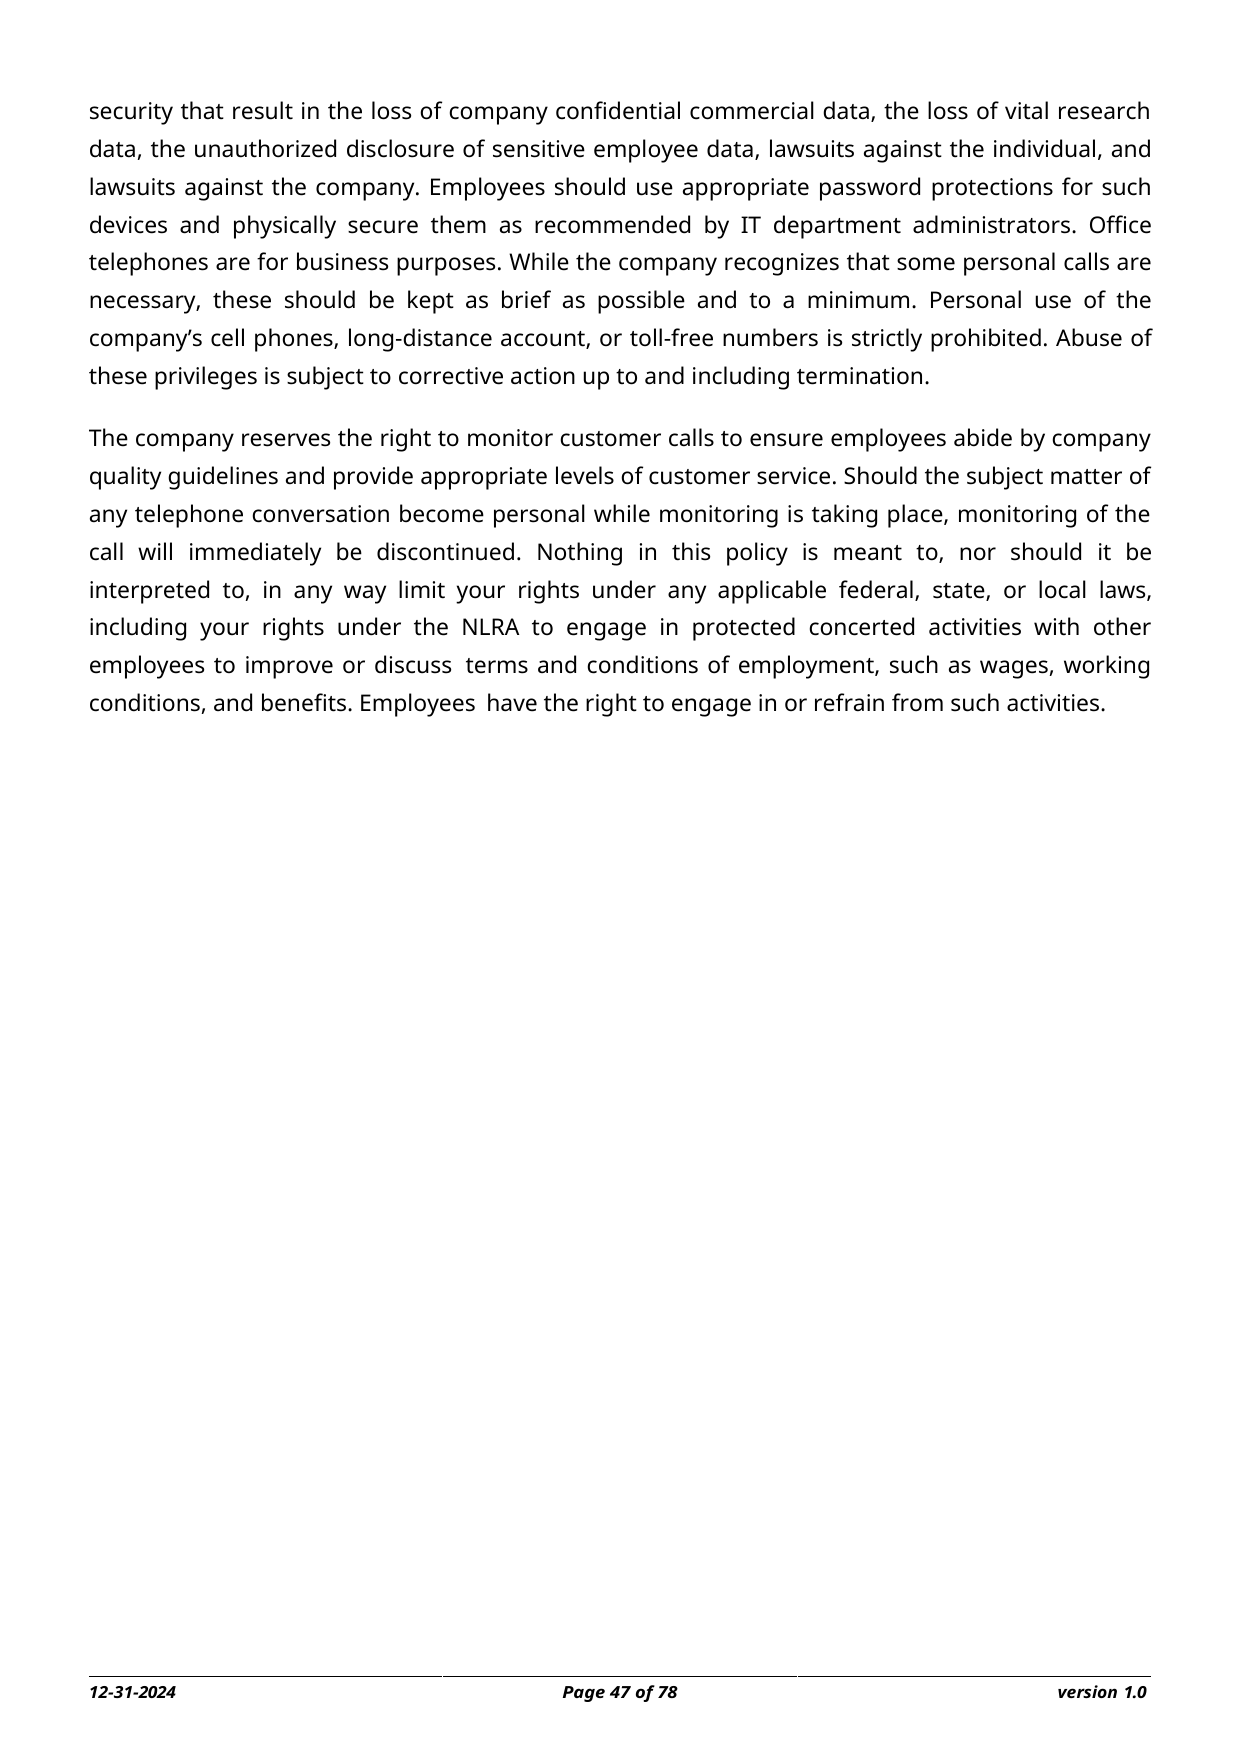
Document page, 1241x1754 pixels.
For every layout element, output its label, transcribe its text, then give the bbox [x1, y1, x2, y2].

text security that result in the loss of company conﬁdential commercial data, the loss of vital research data, the unauthorized disclosure of sensitive employee data, lawsuits against the individual, and lawsuits against the company. Employees should use appropriate password protections for such devices and physically secure them as recommended by IT department administrators. Oﬃce telephones are for business purposes. While the company recognizes that some personal calls are necessary, these should be kept as brief as possible and to a minimum. Personal use of the company’s cell phones, long-distance account, or toll-free numbers is strictly prohibited. Abuse of these privileges is subject to corrective action up to and including termination. [88, 95, 1153, 391]
text The company reserves the right to monitor customer calls to ensure employees abide by company quality guidelines and provide appropriate levels of customer service. Should the subject matter of any telephone conversation become personal while monitoring is taking place, monitoring of the call will immediately be discontinued. Nothing in this policy is meant to, nor should it be interpreted to, in any way limit your rights under any applicable federal, state, or local laws, including your rights under the NLRA to engage in protected concerted activities with other employees to improve or discuss terms and conditions of employment, such as wages, working conditions, and beneﬁts. Employees have the right to engage in or refrain from such activities. [88, 422, 1152, 718]
